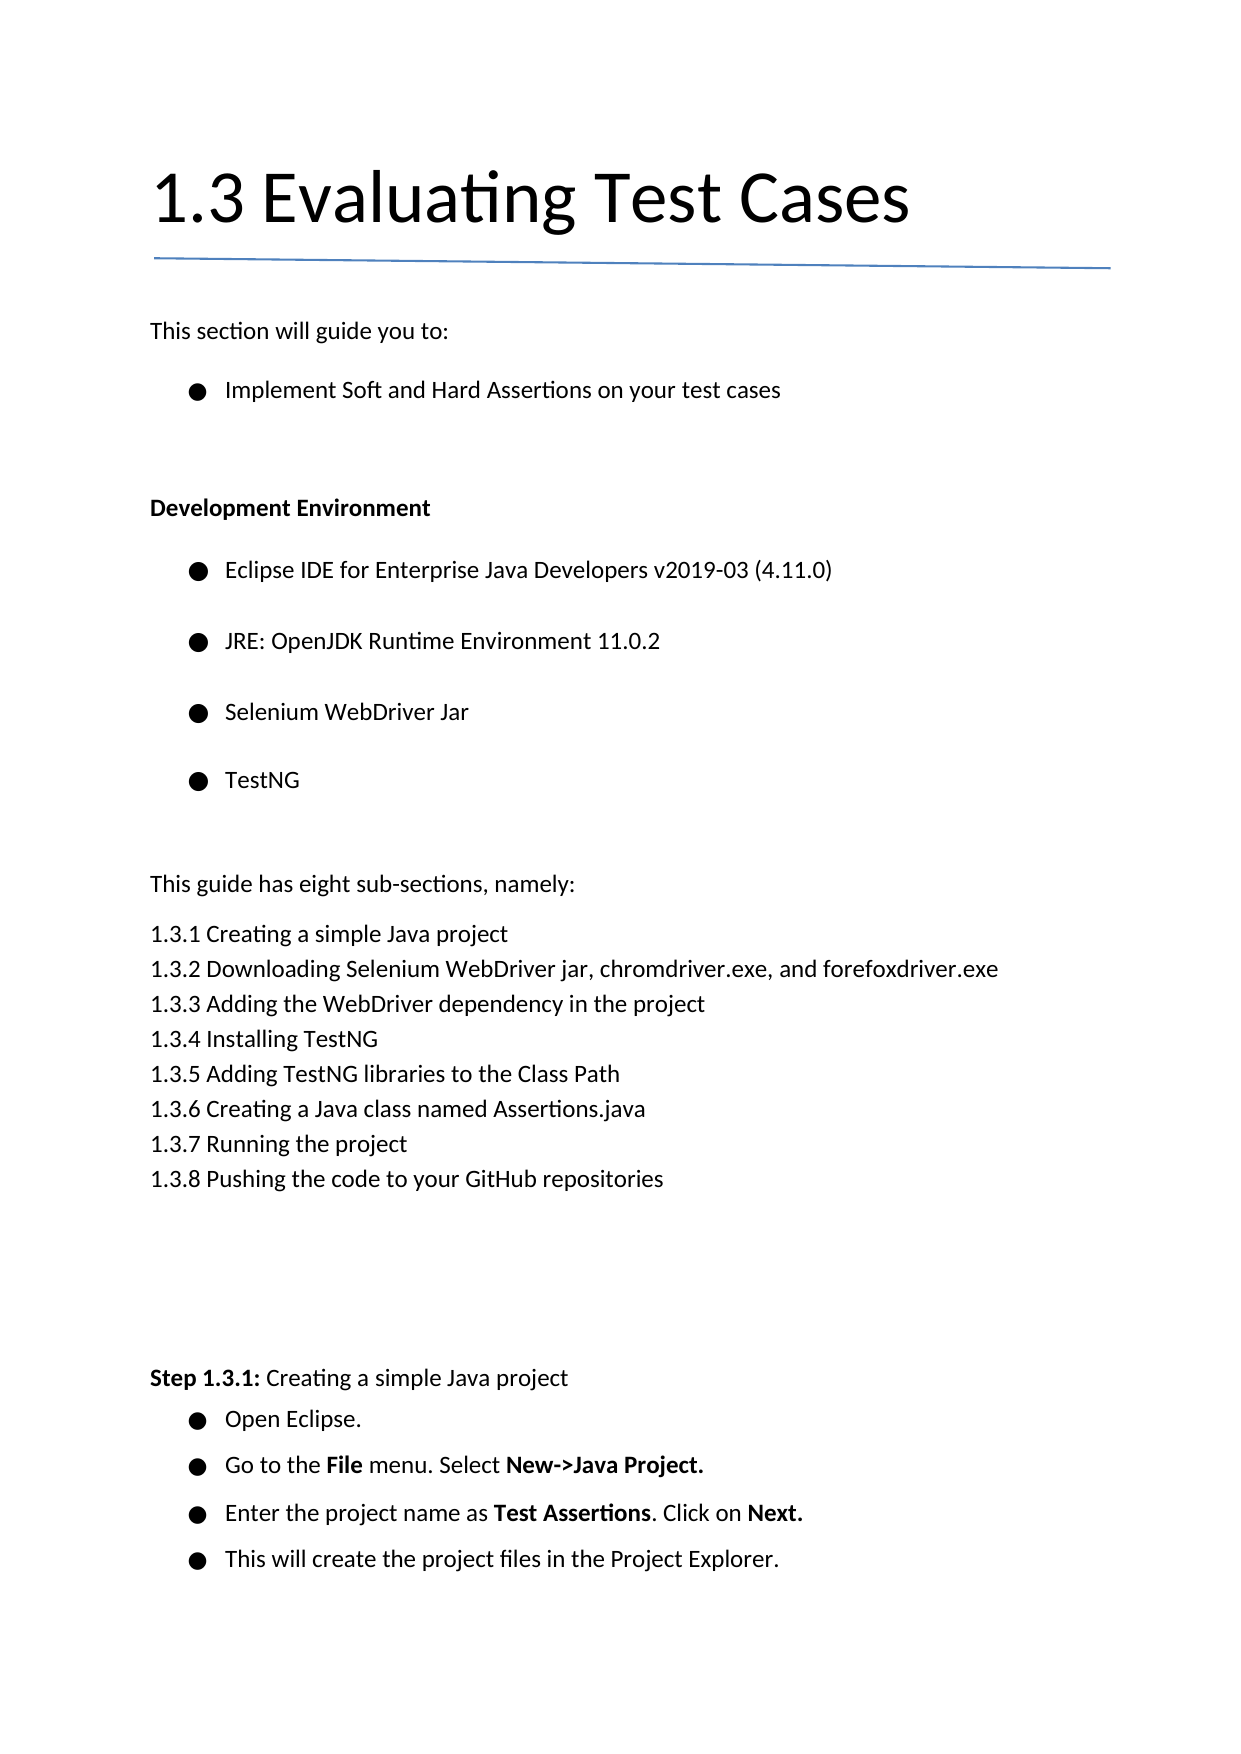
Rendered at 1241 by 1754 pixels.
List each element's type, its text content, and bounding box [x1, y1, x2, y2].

text This guide has eight sub-sections, namely: [150, 869, 1090, 899]
text 1.3.3 Adding the WebDriver dependency in the project 1.3.4 Installing TestNG [150, 988, 1090, 1054]
list Open Eclipse. [187, 1393, 1090, 1440]
list JRE: OpenJDK Runtime Environment 11.0.2 [187, 612, 1090, 663]
list Selenium WebDriver Jar [187, 683, 1090, 734]
text 1.3.8 Pushing the code to your GitHub repositories [150, 1163, 1090, 1194]
text 1.3.1 Creating a simple Java project 1.3.2 Downloading Selenium WebDriver jar, chromdriver.exe, and forefoxdriver.exe [150, 918, 1090, 984]
list This will create the project files in the Project Explorer. [187, 1534, 1090, 1581]
list Implement Soft and Hard Assertions on your test cases [187, 365, 1090, 412]
list TestNG [187, 751, 1090, 802]
text 1.3.7 Running the project [150, 1128, 1090, 1159]
list Eclipse IDE for Enterprise Java Developers v2019-03 (4.11.0) [187, 541, 1090, 593]
text Development Environment [150, 492, 1090, 522]
list Go to the File menu. Select New->Java Project. [187, 1440, 1090, 1487]
text 1.3 Evaluating Test Cases [150, 150, 1090, 242]
text This section will guide you to: [150, 315, 1090, 346]
text Step 1.3.1: Creating a simple Java project [150, 1362, 1090, 1393]
list Enter the project name as Test Assertions. Click on Next. [187, 1487, 1090, 1534]
text 1.3.5 Adding TestNG libraries to the Class Path 1.3.6 Creating a Java class named Assertions.java [150, 1058, 1090, 1124]
